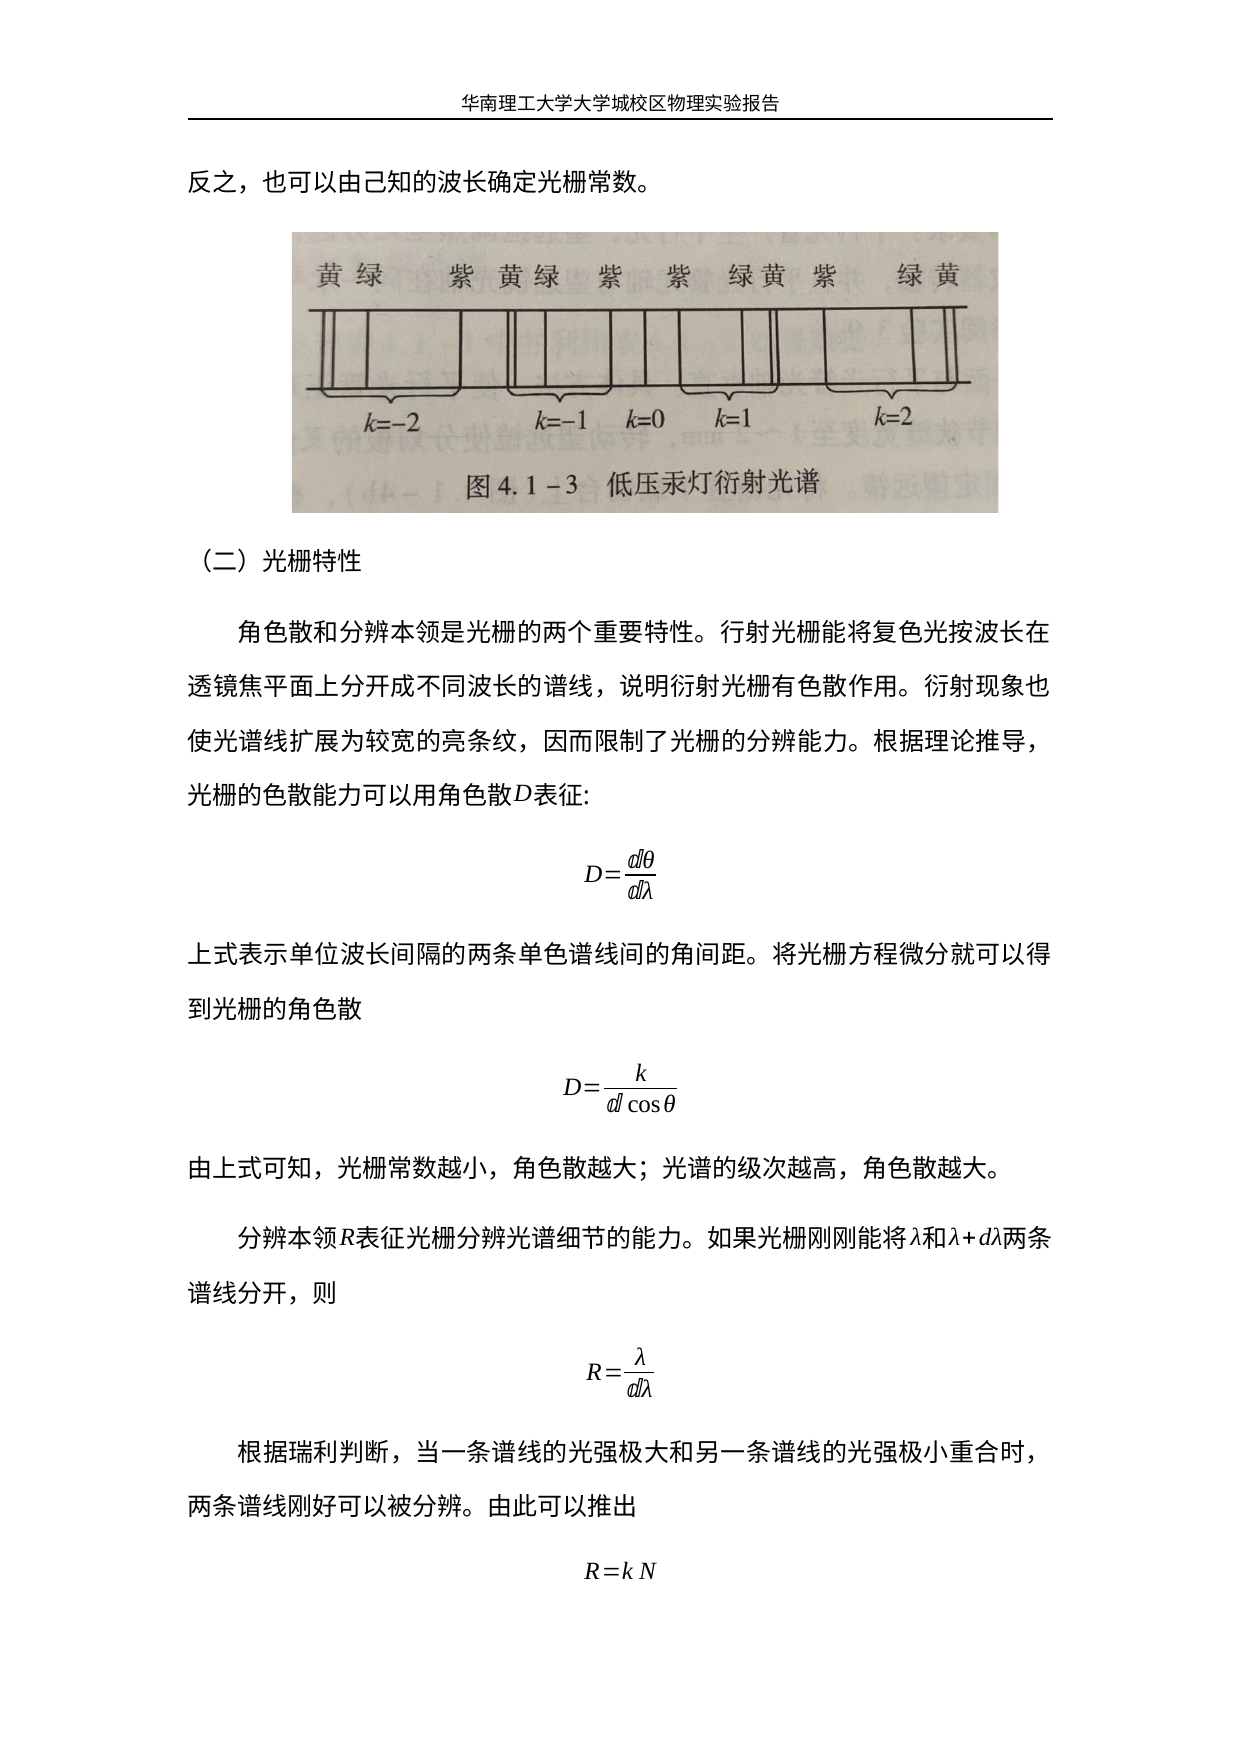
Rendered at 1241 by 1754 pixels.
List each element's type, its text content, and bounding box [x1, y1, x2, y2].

text （二）光栅特性 [187, 542, 1053, 578]
text 由上式可知，光栅常数越小，角色散越大；光谱的级次越高，角色散越大。 [187, 1148, 1053, 1184]
picture [291, 232, 999, 513]
text 分辨本领表征光栅分辨光谱细节的能力。如果光栅刚刚能将和两条谱线分开，则 [187, 1219, 1053, 1309]
text 根据瑞利判断，当一条谱线的光强极大和另一条谱线的光强极小重合时，两条谱线刚好可以被分辨。由此可以推出 [187, 1432, 1053, 1523]
text 角色散和分辨本领是光栅的两个重要特性。行射光栅能将复色光按波长在透镜焦平面上分开成不同波长的谱线，说明衍射光栅有色散作用。衍射现象也使光谱线扩展为较宽的亮条纹，因而限制了光栅的分辨能力。根据理论推导，光栅的色散能力可以用角色散表征: [187, 612, 1053, 812]
text 上式表示单位波长间隔的两条单色谱线间的角间距。将光栅方程微分就可以得到光栅的角色散 [187, 935, 1053, 1025]
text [187, 162, 1053, 198]
